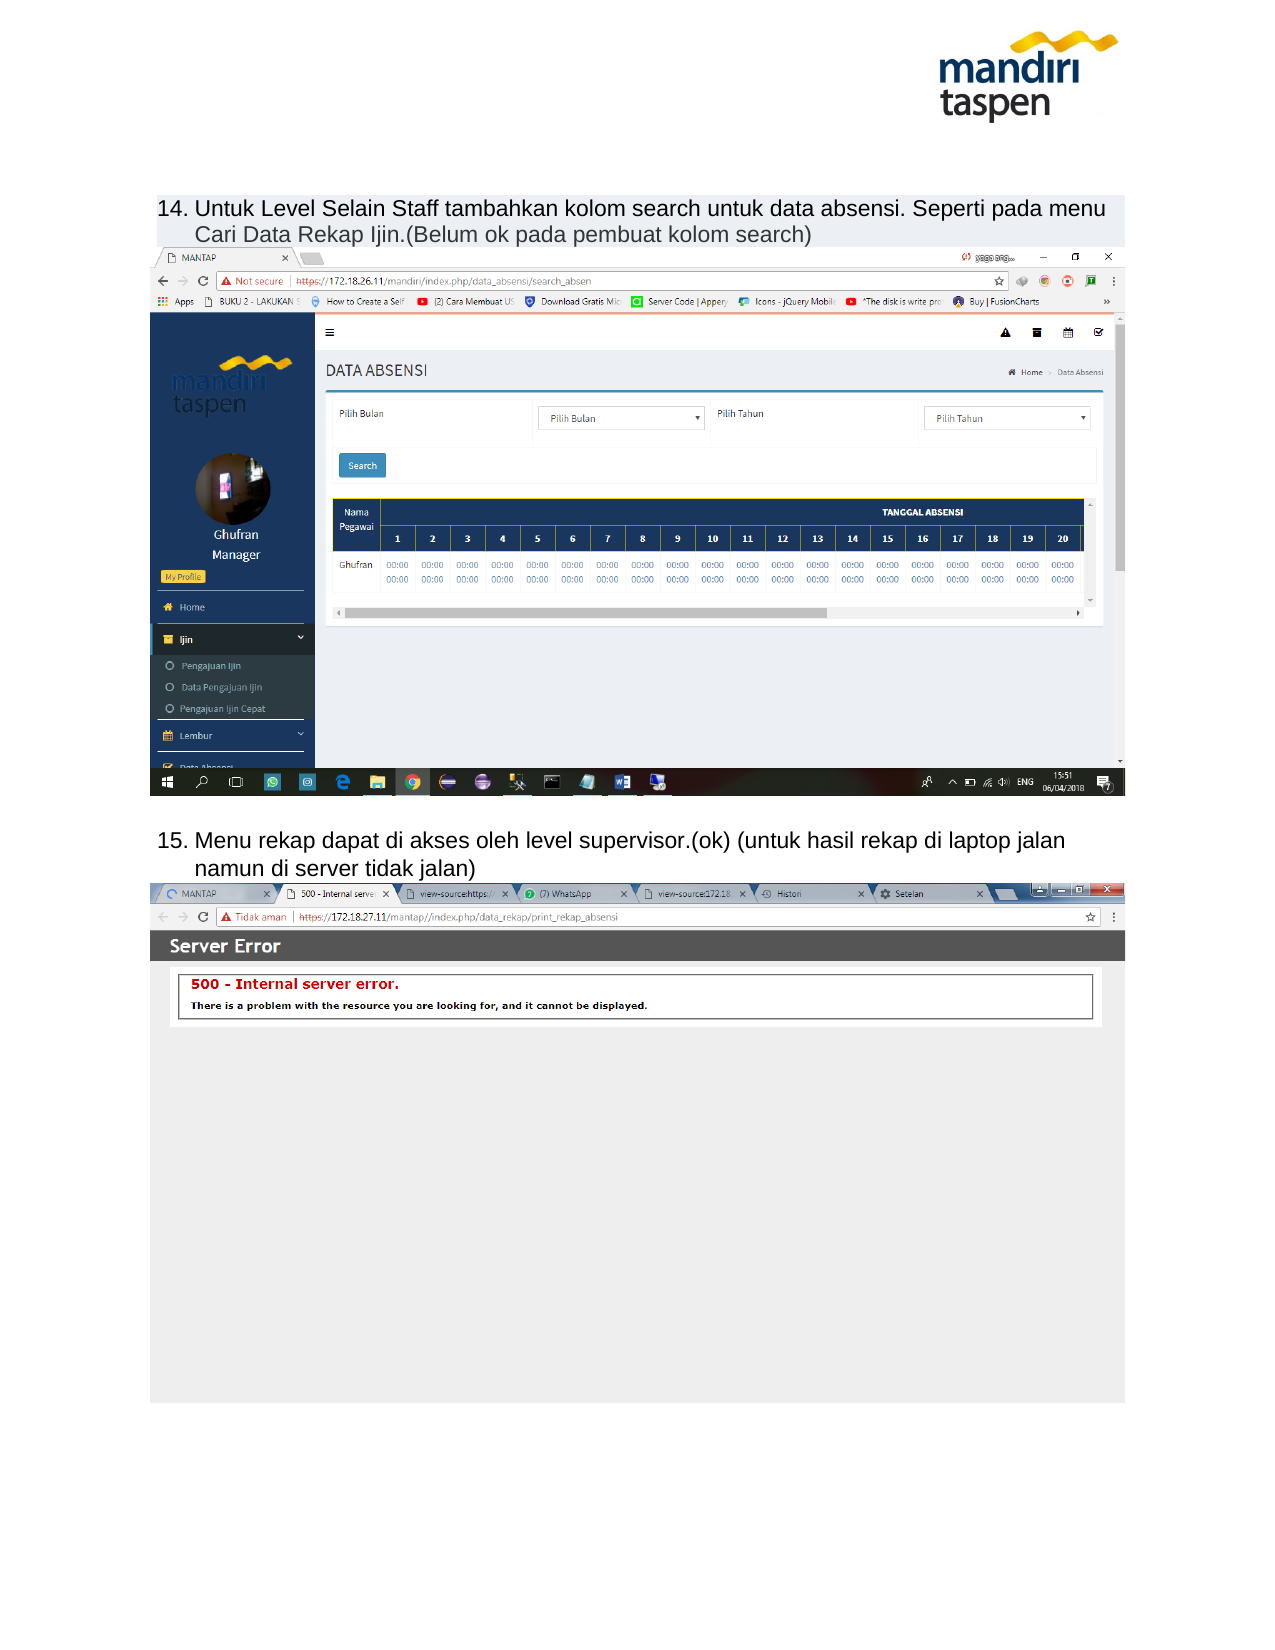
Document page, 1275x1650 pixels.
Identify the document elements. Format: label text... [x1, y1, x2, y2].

picture [936, 28, 1125, 124]
picture [150, 883, 1125, 1403]
list Menu rekap dapat di akses oleh level supervisor.(ok) (untuk hasil rekap di laptop jalan namun di server tidak jalan) [157, 827, 1125, 881]
subtitle Untuk Level Selain Staff tambahkan kolom search untuk data absensi. Seperti pada menu Cari Data Rekap Ijin.(Belum ok pada pembuat kolom search) [157, 195, 1125, 247]
picture [150, 247, 1125, 796]
